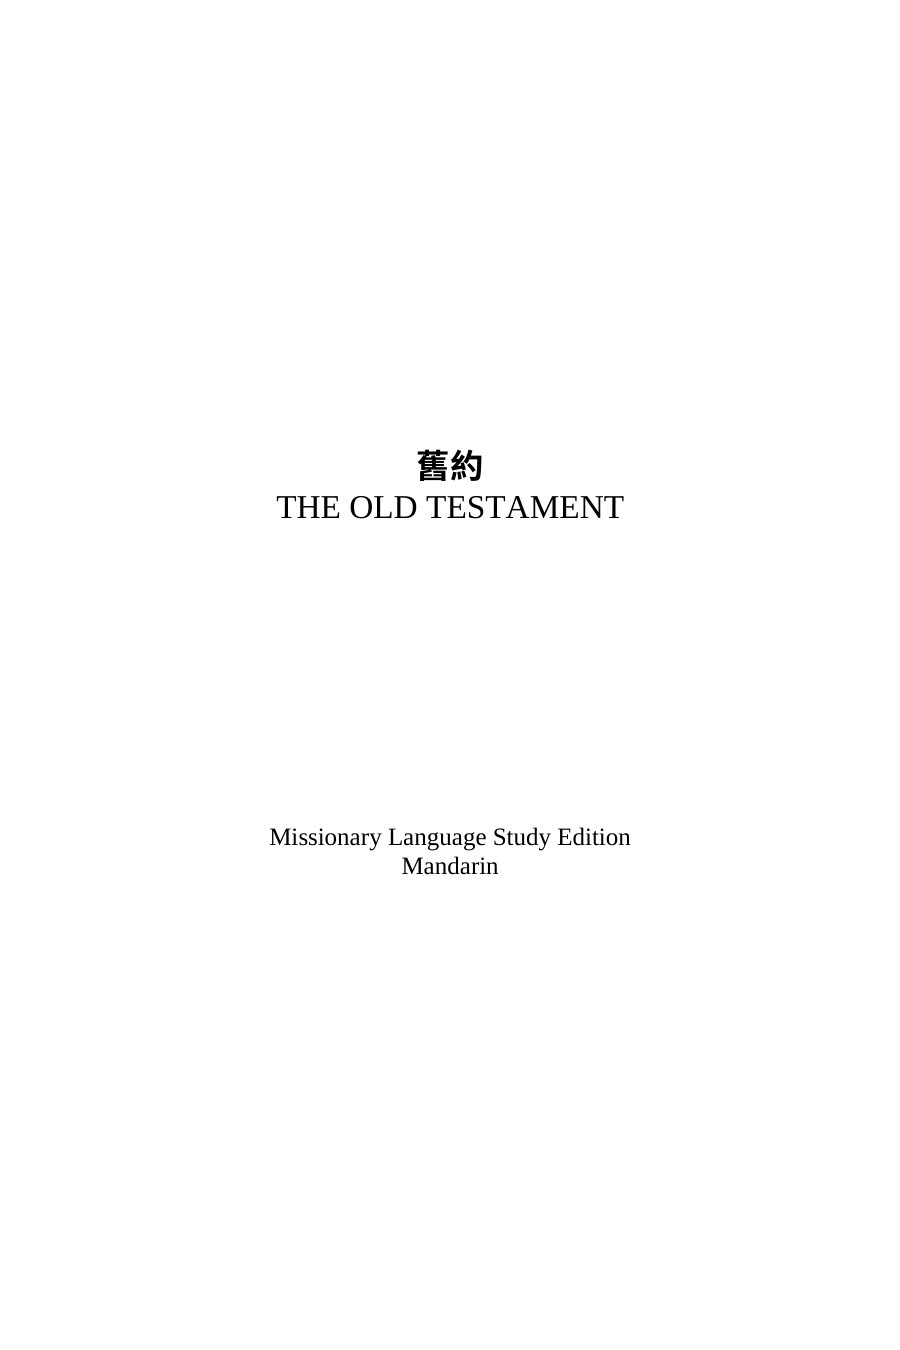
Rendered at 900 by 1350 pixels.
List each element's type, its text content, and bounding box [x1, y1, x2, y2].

text Mandarin [56, 851, 844, 880]
text 舊約 THE OLD TESTAMENT [56, 439, 844, 554]
text Missionary Language Study Edition [56, 784, 844, 851]
